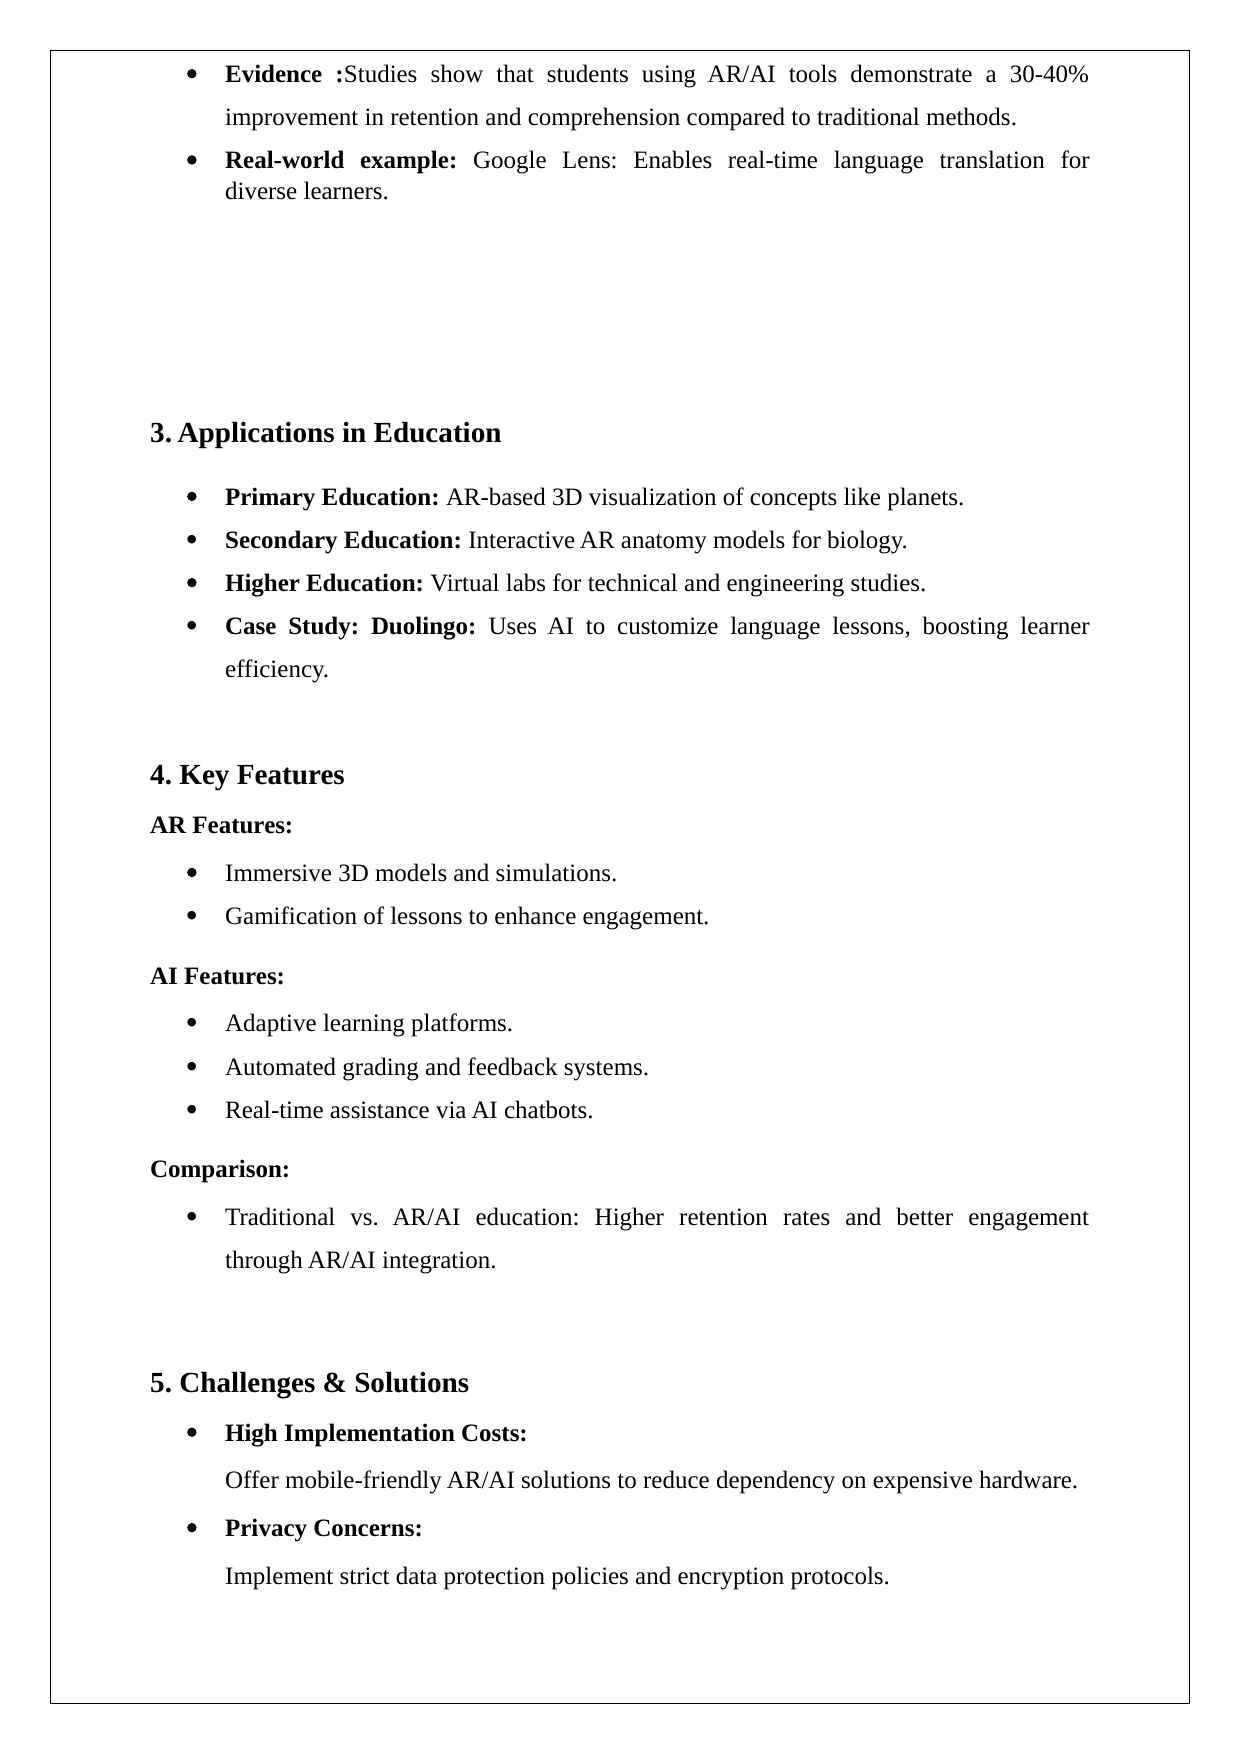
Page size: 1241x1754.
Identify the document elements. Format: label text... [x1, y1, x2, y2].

list Case Study: Duolingo: Uses AI to customize language lessons, boosting learner efficiency. [187, 611, 1090, 683]
text AI Features: [150, 961, 1090, 989]
list Real-world example: Google Lens: Enables real-time language translation for diverse learners. [187, 145, 1090, 205]
list Traditional vs. AR/AI education: Higher retention rates and better engagement through AR/AI integration. [187, 1202, 1090, 1274]
list Evidence :Studies show that students using AR/AI tools demonstrate a 30-40% improvement in retention and comprehension compared to traditional methods. [187, 59, 1090, 131]
text Offer mobile-friendly AR/AI solutions to reduce dependency on expensive hardware. [225, 1465, 1090, 1494]
text AR Features: [150, 810, 1090, 839]
list Automated grading and feedback systems. [187, 1052, 1090, 1080]
list Real-time assistance via AI chatbots. [187, 1095, 1090, 1123]
list Primary Education: AR-based 3D visualization of concepts like planets. [187, 482, 1090, 511]
list Privacy Concerns: [187, 1513, 1090, 1542]
text 5. Challenges & Solutions [150, 1365, 1090, 1398]
text 3. Applications in Education [150, 415, 1090, 448]
text 4. Key Features [150, 757, 1090, 791]
text Comparison: [150, 1154, 1090, 1183]
list Gamification of lessons to enhance engagement. [187, 901, 1090, 930]
list Higher Education: Virtual labs for technical and engineering studies. [187, 568, 1090, 597]
list Adaptive learning platforms. [187, 1008, 1090, 1037]
list High Implementation Costs: [187, 1418, 1090, 1446]
list Secondary Education: Interactive AR anatomy models for biology. [187, 525, 1090, 554]
list Immersive 3D models and simulations. [187, 858, 1090, 887]
text Implement strict data protection policies and encryption protocols. [225, 1561, 1090, 1589]
